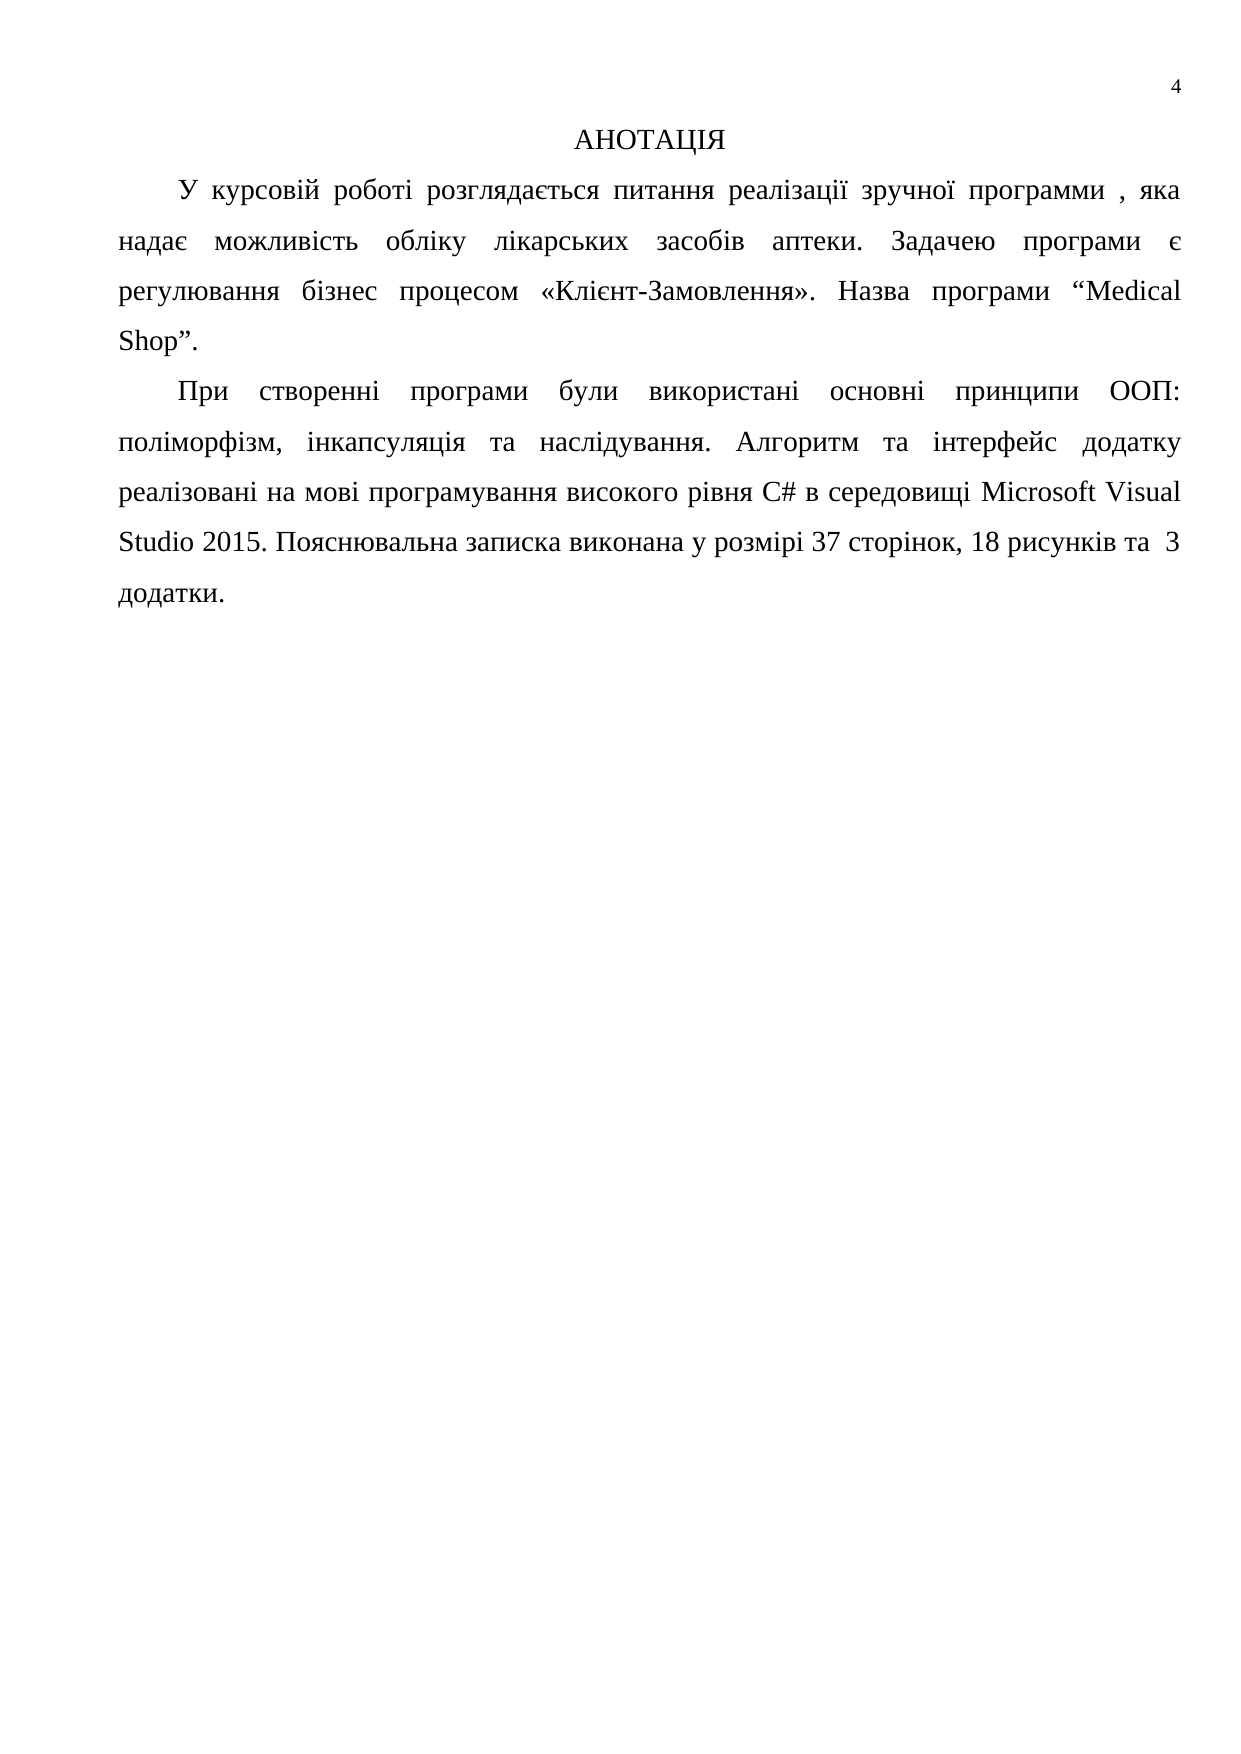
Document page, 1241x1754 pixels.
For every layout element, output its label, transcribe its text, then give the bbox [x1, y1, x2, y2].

text У курсовій роботі розглядається питання реалізації зручної программи , яка надає можливість обліку лікарських засобів аптеки. Задачею програми є регулювання бізнес процесом «Клієнт-Замовлення». Назва програми “Medical Shop”. [118, 172, 1181, 357]
text При створенні програми були використані основні принципи ООП: поліморфізм, інкапсуляція та наслідування. Алгоритм та інтерфейс додатку реалізовані на мові програмування високого рівня C# в середовищі Microsoft Visual Studio 2015. Пояснювальна записка виконана у розмірі 37 сторінок, 18 рисунків та 3 додатки. [118, 373, 1181, 608]
text АНОТАЦІЯ [118, 122, 1181, 156]
